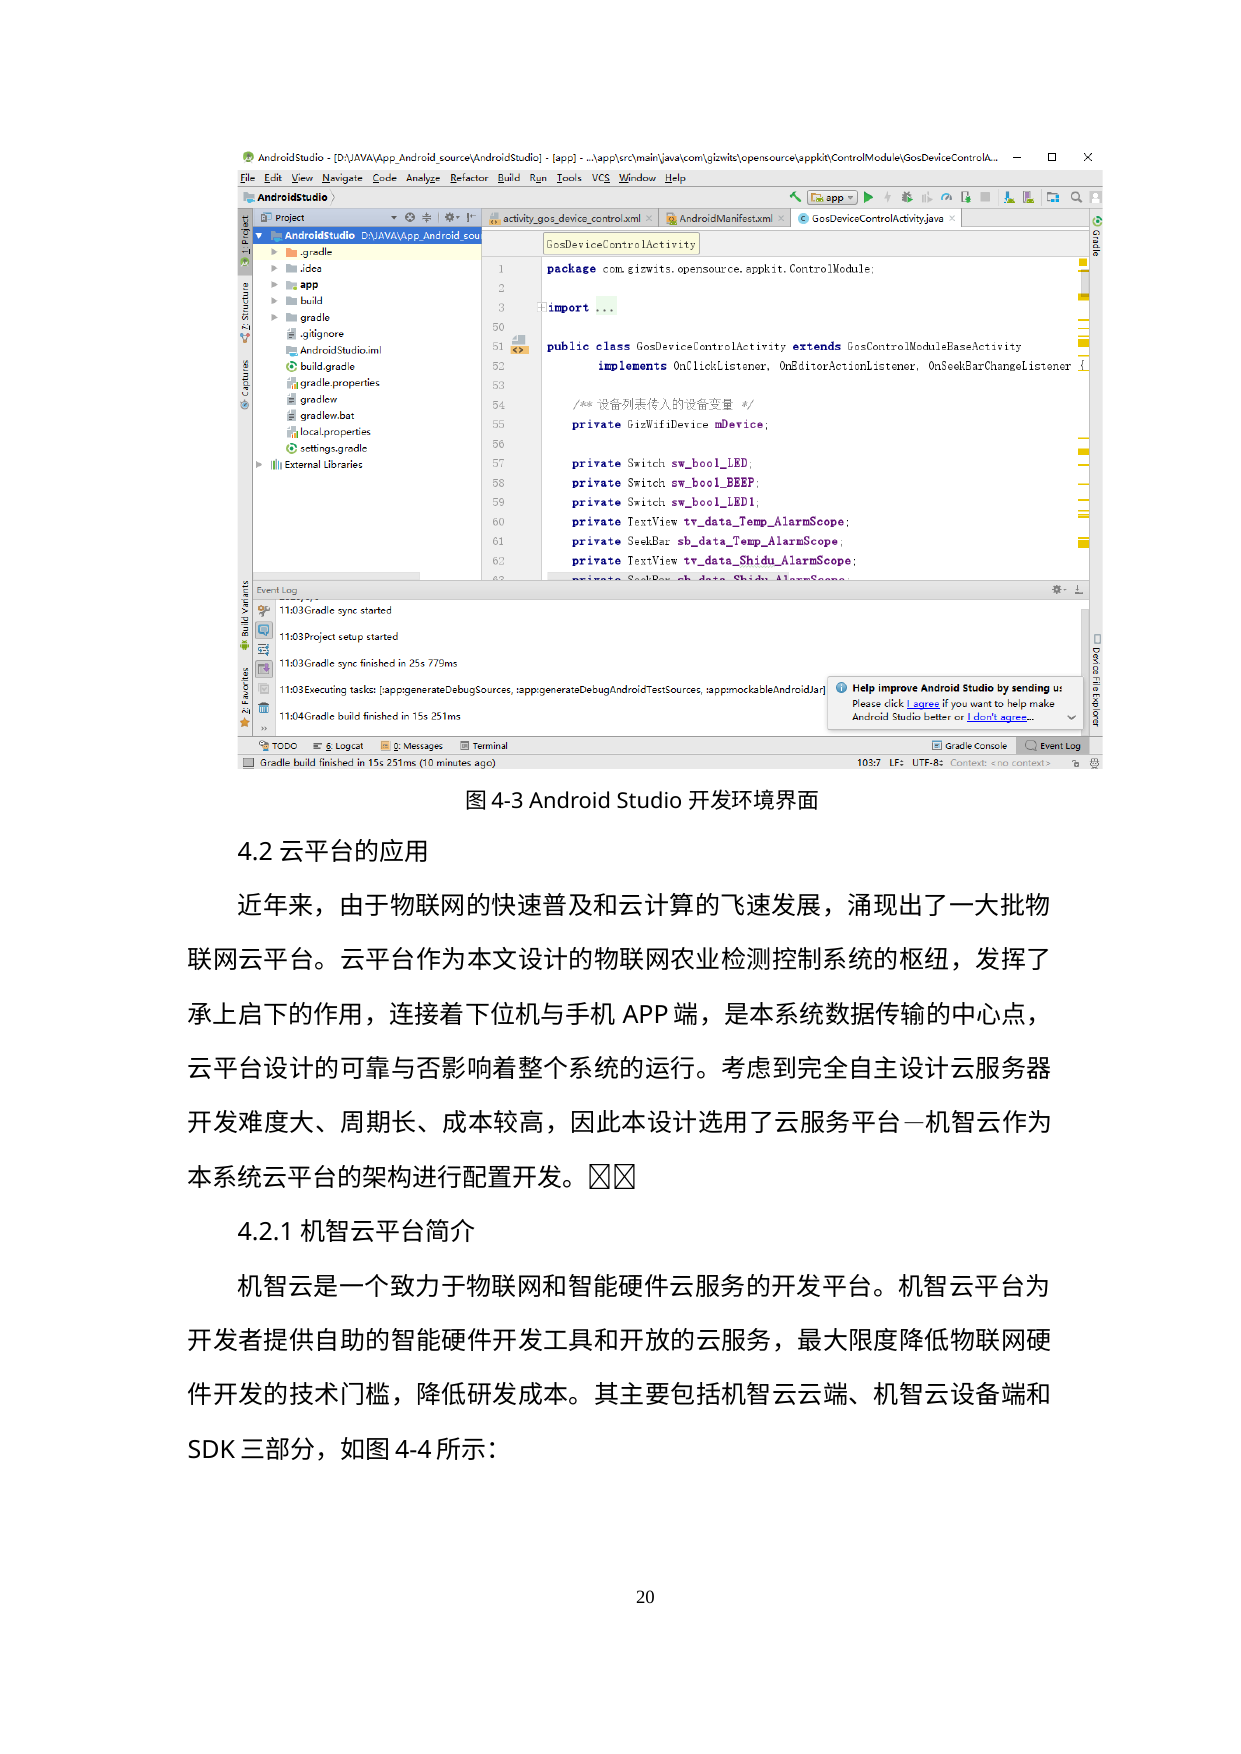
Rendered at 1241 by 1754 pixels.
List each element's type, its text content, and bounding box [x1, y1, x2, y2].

text 图4-3 Android Studio 开发环境界面 [187, 783, 1053, 815]
text 4.2.1 机智云平台简介 [187, 1212, 1053, 1248]
text 机智云是一个致力于物联网和智能硬件云服务的开发平台。机智云平台为开发者提供自助的智能硬件开发工具和开放的云服务，最大限度降低物联网硬件开发的技术门槛，降低研发成本。其主要包括机智云云端、机智云设备端和SDK三部分，如图4-4所示： [187, 1266, 1053, 1465]
text 4.2 云平台的应用 [187, 831, 1053, 867]
text 近年来，由于物联网的快速普及和云计算的飞速发展，涌现出了一大批物联网云平台。云平台作为本文设计的物联网农业检测控制系统的枢纽，发挥了承上启下的作用，连接着下位机与手机APP端，是本系统数据传输的中心点，云平台设计的可靠与否影响着整个系统的运行。考虑到完全自主设计云服务器开发难度大、周期长、成本较高，因此本设计选用了云服务平台—机智云作为本系统云平台的架构进行配置开发。 [187, 885, 1053, 1193]
picture [237, 150, 1103, 769]
